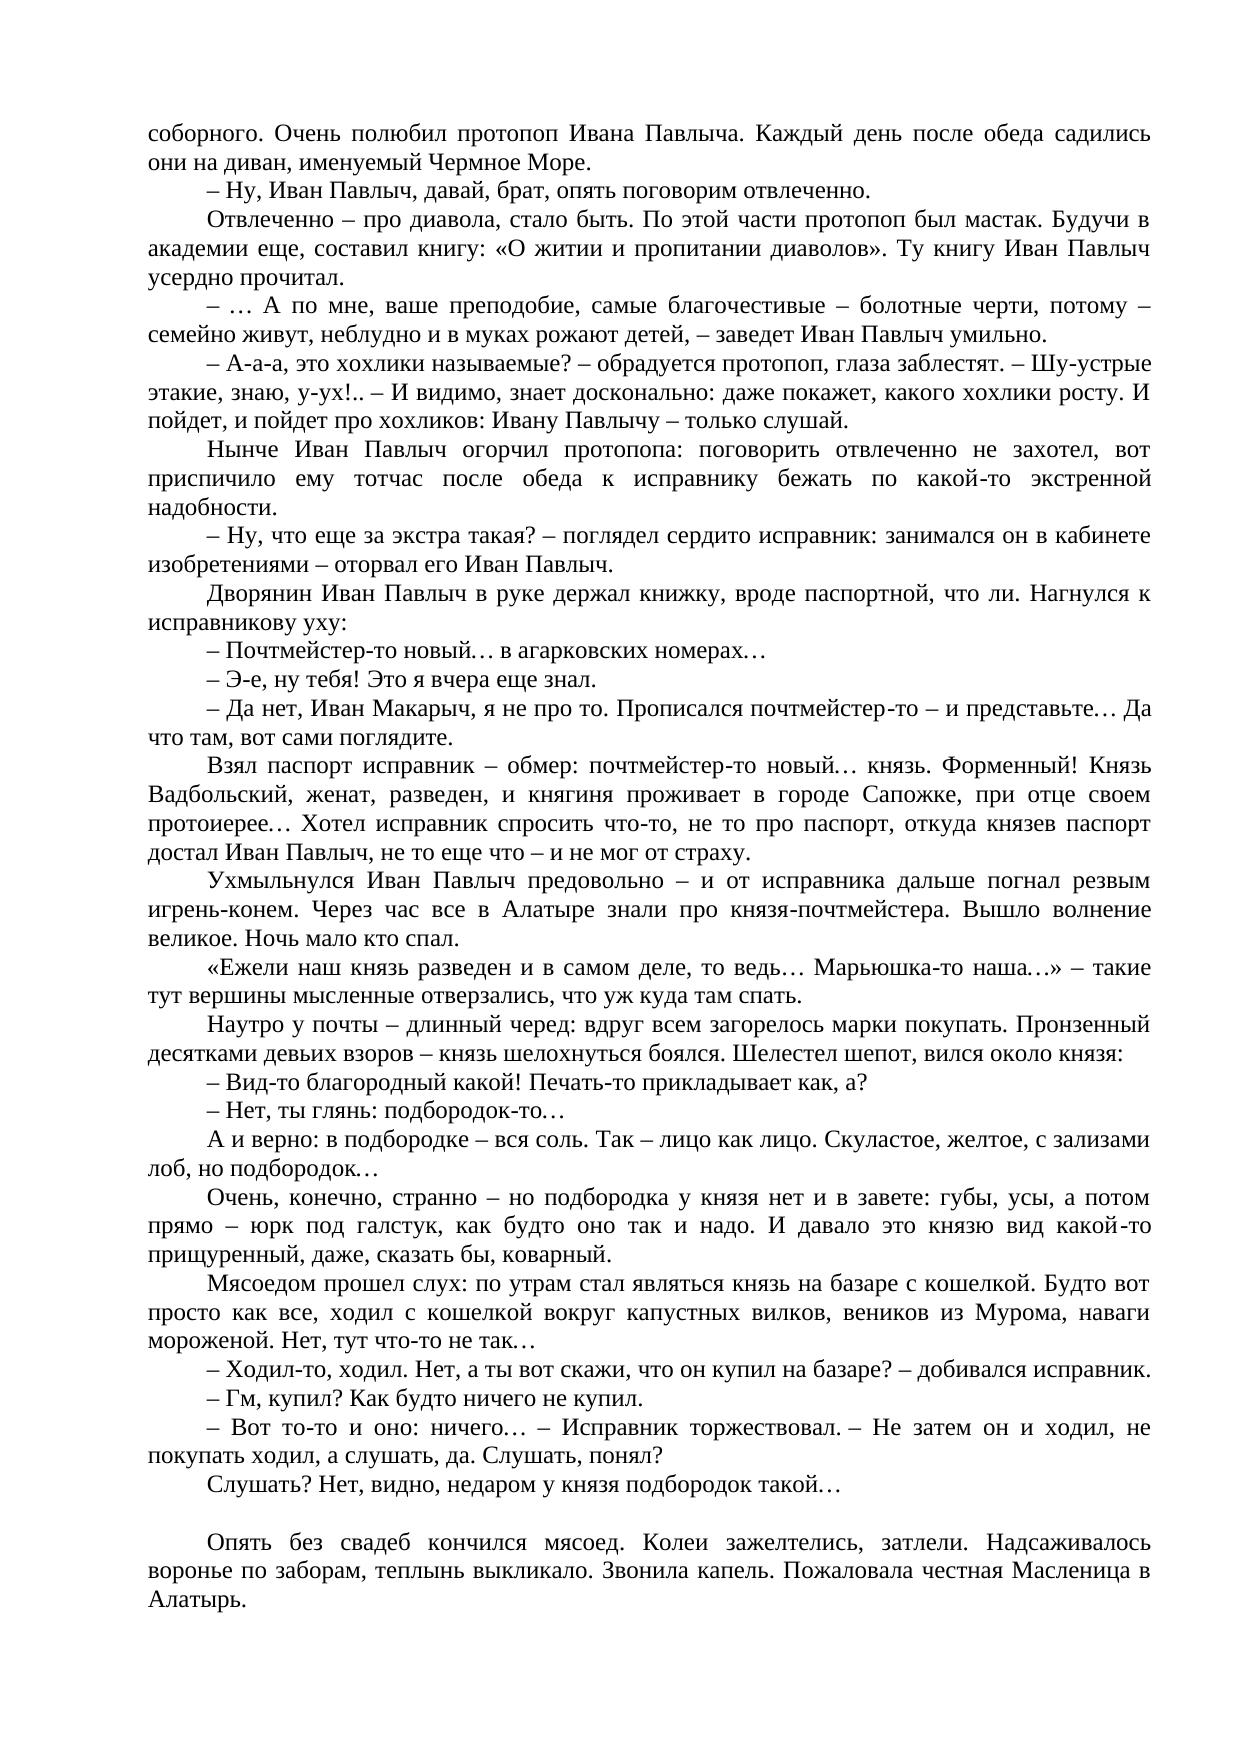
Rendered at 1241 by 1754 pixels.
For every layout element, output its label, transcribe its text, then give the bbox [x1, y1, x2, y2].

text Наутро у почты – длинный черед: вдруг всем загорелось марки покупать. Пронзенный десятками девьих взоров – князь шелохнуться боялся. Шелестел шепот, вился около князя: [148, 1009, 1152, 1067]
text – А-а-а, это хохлики называемые? – обрадуется протопоп, глаза заблестят. – Шу-устрые этакие, знаю, у-ух!.. – И видимо, знает досконально: даже покажет, какого хохлики росту. И пойдет, и пойдет про хохликов: Ивану Павлычу – только слушай. [148, 348, 1152, 434]
text – Вид-то благородный какой! Печать-то прикладывает как, а? [148, 1067, 1152, 1096]
text – Гм, купил? Как будто ничего не купил. [148, 1383, 1152, 1412]
text – Нет, ты глянь: подбородок-то… [148, 1096, 1152, 1124]
text – Ну, что еще за экстра такая? – поглядел сердито исправник: занимался он в кабинете изобретениями – оторвал его Иван Павлыч. [148, 521, 1152, 578]
text А и верно: в подбородке – вся соль. Так – лицо как лицо. Скуластое, желтое, с зализами лоб, но подбородок… [148, 1124, 1152, 1182]
text Дворянин Иван Павлыч в руке держал книжку, вроде паспортной, что ли. Нагнулся к исправникову уху: [148, 578, 1152, 636]
text – Почтмейстер-то новый… в агарковских номерах… [148, 636, 1152, 664]
text – … А по мне, ваше преподобие, самые благочестивые – болотные черти, потому – семейно живут, неблудно и в муках рожают детей, – заведет Иван Павлыч умильно. [148, 291, 1152, 348]
text – Ходил-то, ходил. Нет, а ты вот скажи, что он купил на базаре? – добивался исправник. [148, 1354, 1152, 1383]
text – Ну, Иван Павлыч, давай, брат, опять поговорим отвлеченно. [148, 176, 1152, 204]
text Опять без свадеб кончился мясоед. Колеи зажелтелись, затлели. Надсаживалось воронье по заборам, теплынь выкликало. Звонила капель. Пожаловала честная Масленица в Алатырь. [148, 1527, 1152, 1613]
text Отвлеченно – про диавола, стало быть. По этой части протопоп был мастак. Будучи в академии еще, составил книгу: «О житии и пропитании диаволов». Ту книгу Иван Павлыч усердно прочитал. [148, 204, 1152, 291]
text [148, 118, 1152, 176]
text Нынче Иван Павлыч огорчил протопопа: поговорить отвлеченно не захотел, вот приспичило ему тотчас после обеда к исправнику бежать по какой-то экстренной надобности. [148, 434, 1152, 521]
text Взял паспорт исправник – обмер: почтмейстер-то новый… князь. Форменный! Князь Вадбольский, женат, разведен, и княгиня проживает в городе Сапожке, при отце своем протоиерее… Хотел исправник спросить что-то, не то про паспорт, откуда князев паспорт достал Иван Павлыч, не то еще что – и не мог от страху. [148, 751, 1152, 866]
text – Э-е, ну тебя! Это я вчера еще знал. [148, 664, 1152, 693]
text «Ежели наш князь разведен и в самом деле, то ведь… Марьюшка-то наша…» – такие тут вершины мысленные отверзались, что уж куда там спать. [148, 952, 1152, 1009]
text – Вот то-то и оно: ничего… – Исправник торжествовал. – Не затем он и ходил, не покупать ходил, а слушать, да. Слушать, понял? [148, 1412, 1152, 1469]
text Слушать? Нет, видно, недаром у князя подбородок такой… [148, 1469, 1152, 1498]
text Ухмыльнулся Иван Павлыч предовольно – и от исправника дальше погнал резвым игрень-конем. Через час все в Алатыре знали про князя-почтмейстера. Вышло волнение великое. Ночь мало кто спал. [148, 866, 1152, 952]
text Мясоедом прошел слух: по утрам стал являться князь на базаре с кошелкой. Будто вот просто как все, ходил с кошелкой вокруг капустных вилков, веников из Мурома, наваги мороженой. Нет, тут что-то не так… [148, 1268, 1152, 1354]
text Очень, конечно, странно – но подбородка у князя нет и в завете: губы, усы, а потом прямо – юрк под галстук, как будто оно так и надо. И давало это князю вид какой-то прищуренный, даже, сказать бы, коварный. [148, 1182, 1152, 1268]
text – Да нет, Иван Макарыч, я не про то. Прописался почтмейстер-то – и представьте… Да что там, вот сами поглядите. [148, 693, 1152, 751]
